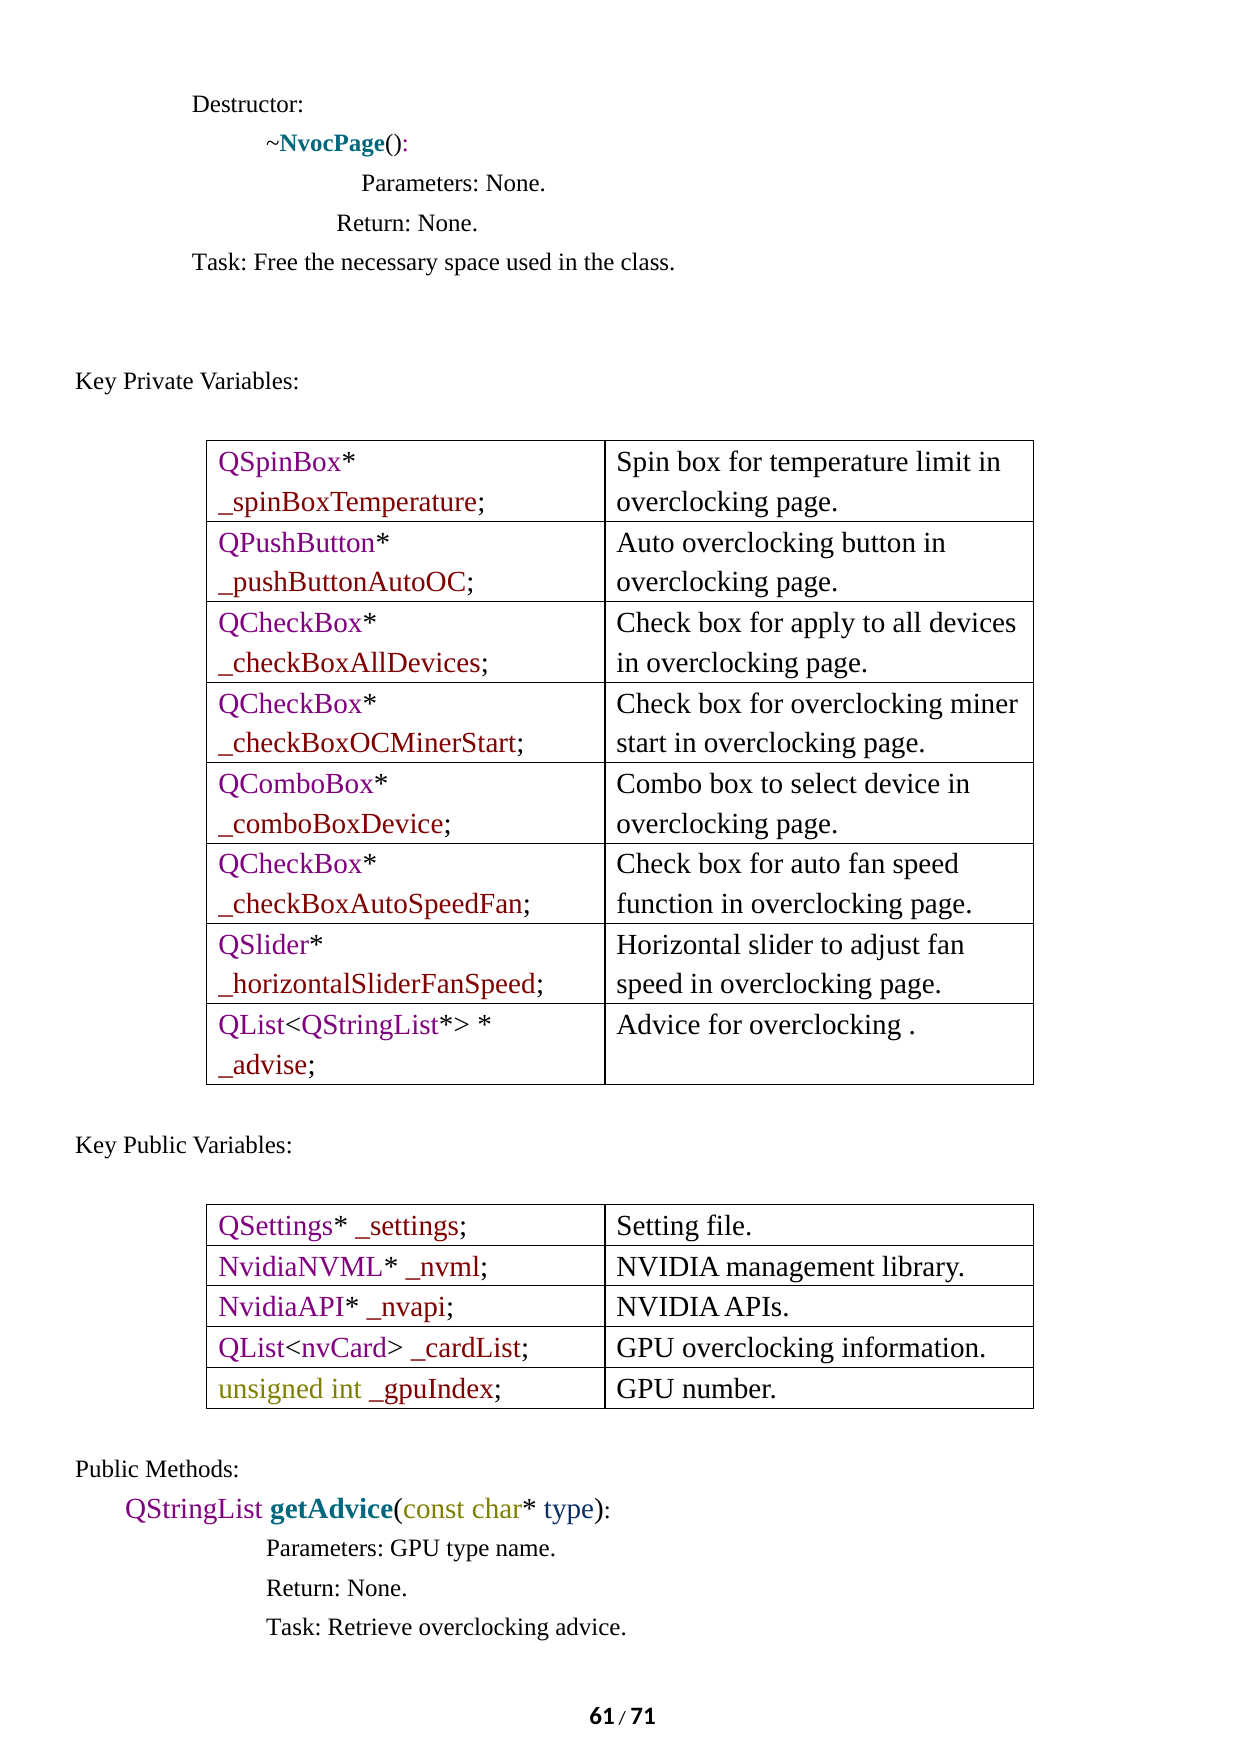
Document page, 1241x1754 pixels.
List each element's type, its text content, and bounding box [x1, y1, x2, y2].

table_cell unsigned int _gpuIndex; [207, 1368, 604, 1407]
text Key Public Variables: [75, 1124, 1165, 1164]
text Task: Retrieve overclocking advice. [75, 1607, 1165, 1647]
table_cell Advice for overclocking . [606, 1004, 1033, 1084]
table_cell QList<nvCard> _cardList; [207, 1327, 604, 1367]
text Key Private Variables: [75, 361, 1165, 401]
table_cell QCheckBox* _checkBoxAutoSpeedFan; [207, 844, 604, 923]
table_cell QCheckBox* _checkBoxAllDevices; [207, 602, 604, 682]
text Return: None. [192, 202, 1165, 242]
text QStringList getAdvice(const char* type): [75, 1488, 1165, 1528]
table_cell Auto overclocking button in overclocking page. [606, 522, 1033, 601]
table_cell Check box for overclocking miner start in overclocking page. [606, 683, 1033, 762]
table_cell QSlider* _horizontalSliderFanSpeed; [207, 924, 604, 1003]
text Task: Free the necessary space used in the class. [192, 242, 1165, 282]
table_cell Check box for auto fan speed function in overclocking page. [606, 844, 1033, 923]
table_cell NvidiaNVML* _nvml; [207, 1246, 604, 1285]
table_header Setting file. [606, 1205, 1033, 1244]
text Parameters: None. [192, 163, 1165, 202]
table_cell QComboBox* _comboBoxDevice; [207, 763, 604, 842]
table_cell QList<QStringList*> * _advise; [207, 1004, 604, 1084]
text Destructor: [192, 83, 1165, 123]
table_header QSpinBox* _spinBoxTemperature; [207, 441, 604, 521]
table_cell GPU number. [606, 1368, 1033, 1407]
text ~NvocPage(): [192, 123, 1165, 163]
table_cell Check box for apply to all devices in overclocking page. [606, 602, 1033, 682]
table_cell NvidiaAPI* _nvapi; [207, 1286, 604, 1326]
table_cell NVIDIA management library. [606, 1246, 1033, 1285]
text Return: None. [75, 1567, 1165, 1607]
text Public Methods: [75, 1448, 1165, 1488]
table_header QSettings* _settings; [207, 1205, 604, 1244]
table_cell QCheckBox* _checkBoxOCMinerStart; [207, 683, 604, 762]
table_cell Horizontal slider to adjust fan speed in overclocking page. [606, 924, 1033, 1003]
table_cell Combo box to select device in overclocking page. [606, 763, 1033, 842]
text Parameters: GPU type name. [75, 1528, 1165, 1567]
table_cell GPU overclocking information. [606, 1327, 1033, 1367]
table_header Spin box for temperature limit in overclocking page. [606, 441, 1033, 521]
table_cell QPushButton* _pushButtonAutoOC; [207, 522, 604, 601]
table_cell NVIDIA APIs. [606, 1286, 1033, 1326]
